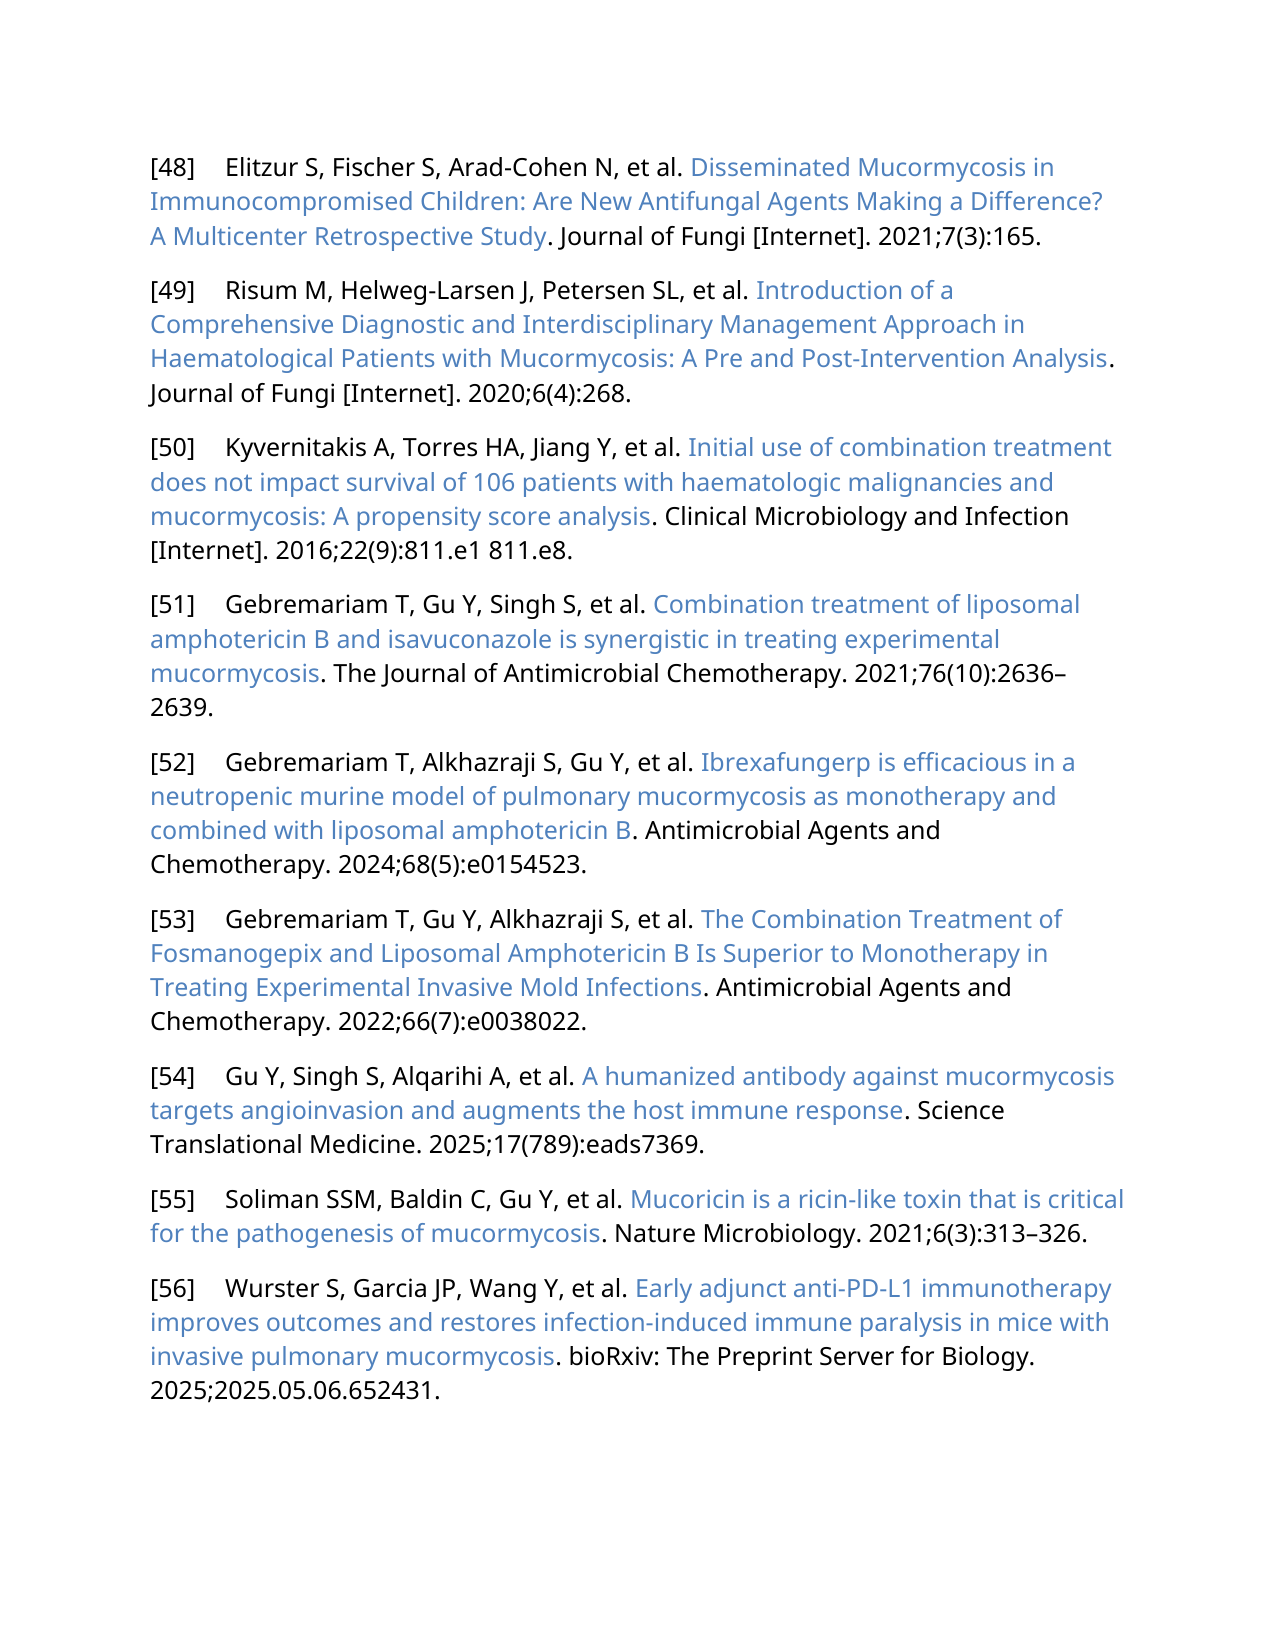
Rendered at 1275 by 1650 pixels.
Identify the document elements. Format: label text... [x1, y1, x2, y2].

text [56] Wurster S, Garcia JP, Wang Y, et al. Early adjunct anti-PD-L1 immunotherapy improves outcomes and restores infection-induced immune paralysis in mice with invasive pulmonary mucormycosis. bioRxiv: The Preprint Server for Biology. 2025;2025.05.06.652431. [150, 1270, 1125, 1407]
text [49] Risum M, Helweg-Larsen J, Petersen SL, et al. Introduction of a Comprehensive Diagnostic and Interdisciplinary Management Approach in Haematological Patients with Mucormycosis: A Pre and Post-Intervention Analysis. Journal of Fungi [Internet]. 2020;6(4):268. [150, 273, 1125, 409]
text [53] Gebremariam T, Gu Y, Alkhazraji S, et al. The Combination Treatment of Fosmanogepix and Liposomal Amphotericin B Is Superior to Monotherapy in Treating Experimental Invasive Mold Infections. Antimicrobial Agents and Chemotherapy. 2022;66(7):e0038022. [150, 901, 1125, 1038]
text [50] Kyvernitakis A, Torres HA, Jiang Y, et al. Initial use of combination treatment does not impact survival of 106 patients with haematologic malignancies and mucormycosis: A propensity score analysis. Clinical Microbiology and Infection [Internet]. 2016;22(9):811.e1 811.e8. [150, 430, 1125, 566]
text [52] Gebremariam T, Alkhazraji S, Gu Y, et al. Ibrexafungerp is efficacious in a neutropenic murine model of pulmonary mucormycosis as monotherapy and combined with liposomal amphotericin B. Antimicrobial Agents and Chemotherapy. 2024;68(5):e0154523. [150, 744, 1125, 881]
text [55] Soliman SSM, Baldin C, Gu Y, et al. Mucoricin is a ricin-like toxin that is critical for the pathogenesis of mucormycosis. Nature Microbiology. 2021;6(3):313–326. [150, 1181, 1125, 1249]
text [51] Gebremariam T, Gu Y, Singh S, et al. Combination treatment of liposomal amphotericin B and isavuconazole is synergistic in treating experimental mucormycosis. The Journal of Antimicrobial Chemotherapy. 2021;76(10):2636–2639. [150, 587, 1125, 723]
text [54] Gu Y, Singh S, Alqarihi A, et al. A humanized antibody against mucormycosis targets angioinvasion and augments the host immune response. Science Translational Medicine. 2025;17(789):eads7369. [150, 1058, 1125, 1161]
text [48] Elitzur S, Fischer S, Arad-Cohen N, et al. Disseminated Mucormycosis in Immunocompromised Children: Are New Antifungal Agents Making a Difference? A Multicenter Retrospective Study. Journal of Fungi [Internet]. 2021;7(3):165. [150, 150, 1125, 252]
